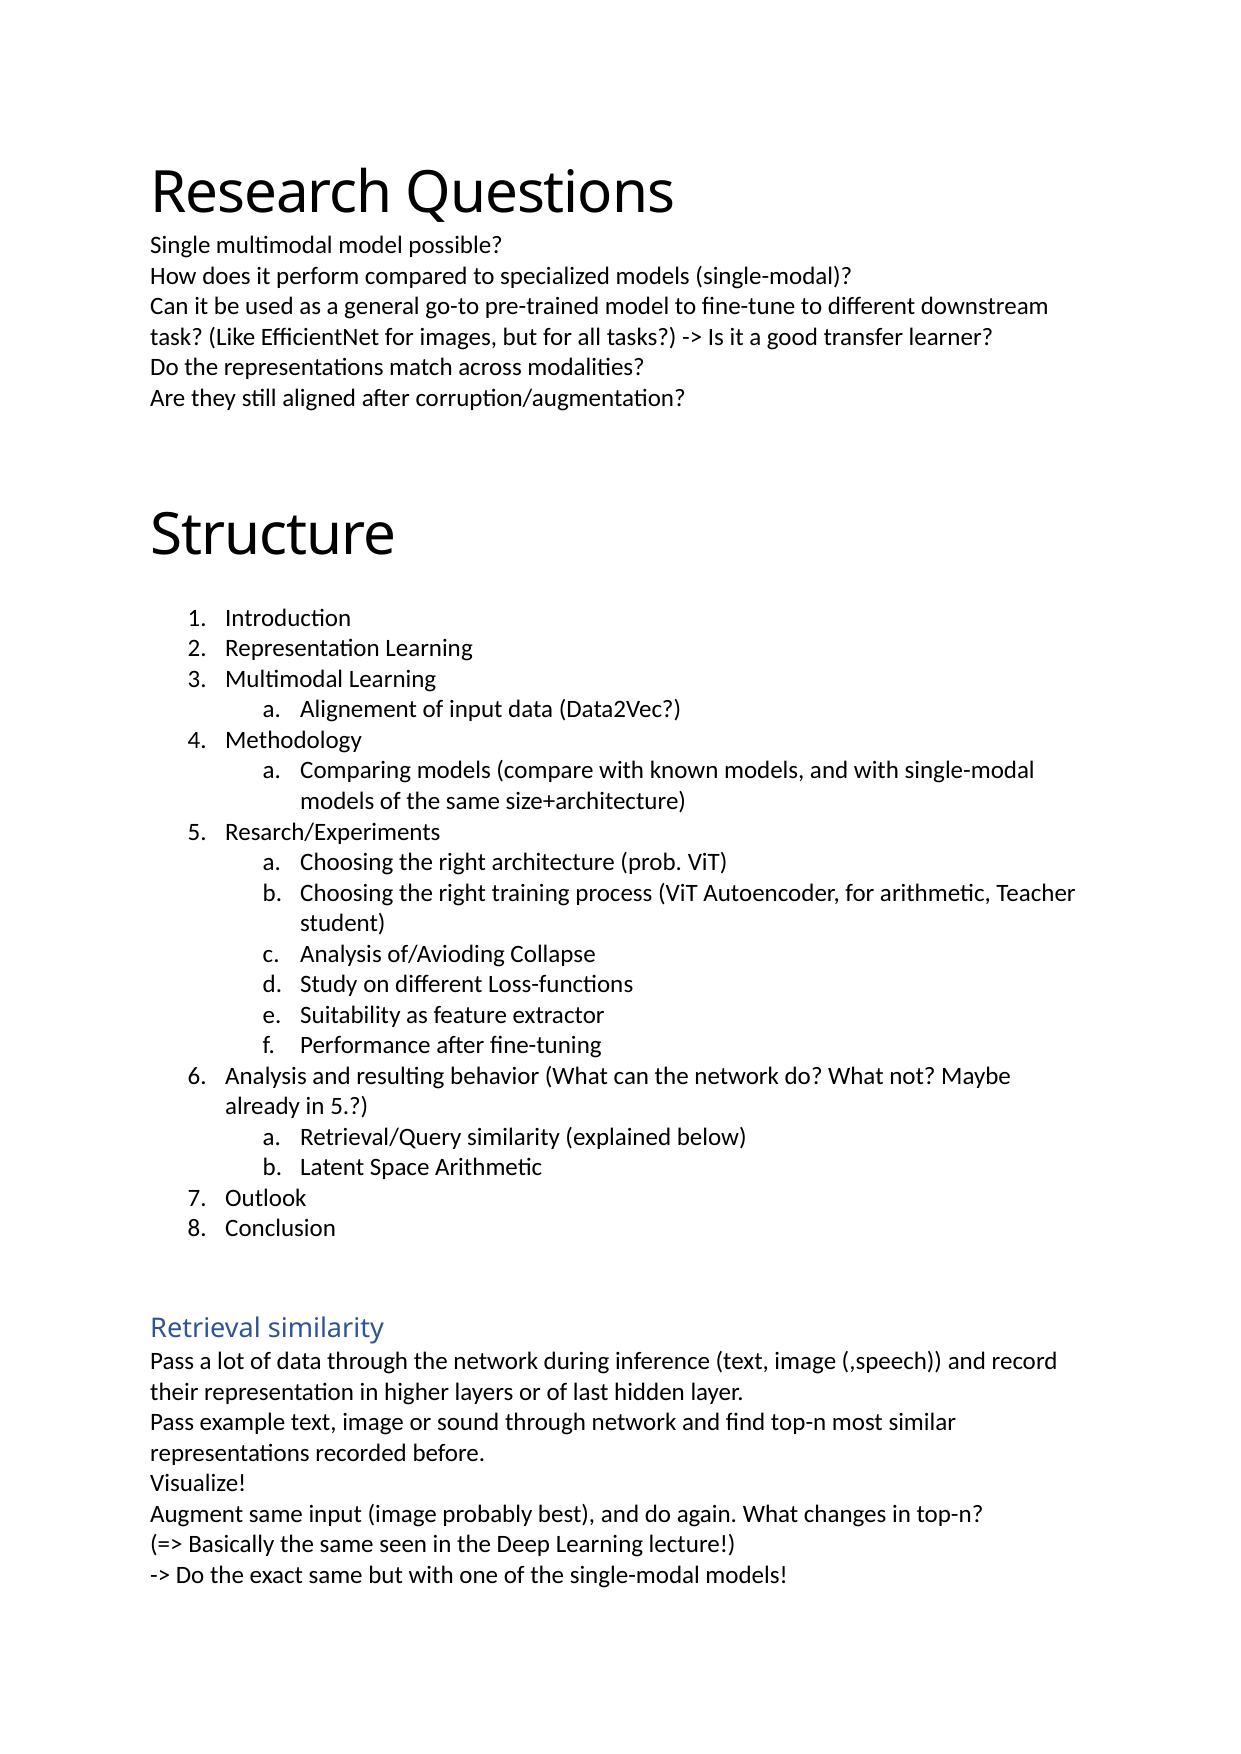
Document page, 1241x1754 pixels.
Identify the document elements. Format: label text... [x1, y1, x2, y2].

text Can it be used as a general go-to pre-trained model to fine-tune to different downstream task? (Like EfficientNet for images, but for all tasks?) -> Is it a good transfer learner? [150, 291, 1090, 352]
list Representation Learning [187, 633, 1090, 663]
list Latent Space Arithmetic [262, 1151, 1090, 1182]
list Multimodal Learning [187, 663, 1090, 694]
text Pass a lot of data through the network during inference (text, image (,speech)) and record their representation in higher layers or of last hidden layer. [150, 1345, 1090, 1406]
title Structure [150, 492, 1090, 572]
list Introduction [187, 602, 1090, 633]
list Suitability as feature extractor [262, 999, 1090, 1029]
list Outlook [187, 1182, 1090, 1212]
text How does it perform compared to specialized models (single-modal)? [150, 260, 1090, 291]
text -> Do the exact same but with one of the single-modal models! [150, 1559, 1090, 1589]
list Conclusion [187, 1212, 1090, 1243]
text Are they still aligned after corruption/augmentation? [150, 382, 1090, 413]
list Alignement of input data (Data2Vec?) [262, 694, 1090, 724]
text (=> Basically the same seen in the Deep Learning lecture!) [150, 1528, 1090, 1559]
list Choosing the right architecture (prob. ViT) [262, 846, 1090, 877]
text Pass example text, image or sound through network and find top-n most similar representations recorded before. [150, 1406, 1090, 1467]
list Comparing models (compare with known models, and with single-modal models of the same size+architecture) [262, 755, 1090, 816]
text Do the representations match across modalities? [150, 352, 1090, 382]
list Methodology [187, 724, 1090, 755]
list Performance after fine-tuning [262, 1029, 1090, 1060]
title Research Questions [150, 150, 1090, 229]
subtitle Retrieval similarity [150, 1308, 1090, 1345]
text Single multimodal model possible? [150, 229, 1090, 260]
text Augment same input (image probably best), and do again. What changes in top-n? [150, 1498, 1090, 1528]
text Visualize! [150, 1467, 1090, 1498]
list Study on different Loss-functions [262, 968, 1090, 999]
list Analysis and resulting behavior (What can the network do? What not? Maybe already in 5.?) [187, 1060, 1090, 1121]
list Resarch/Experiments [187, 816, 1090, 846]
list Retrieval/Query similarity (explained below) [262, 1121, 1090, 1151]
list Choosing the right training process (ViT Autoencoder, for arithmetic, Teacher student) [262, 877, 1090, 938]
list Analysis of/Avioding Collapse [262, 938, 1090, 968]
